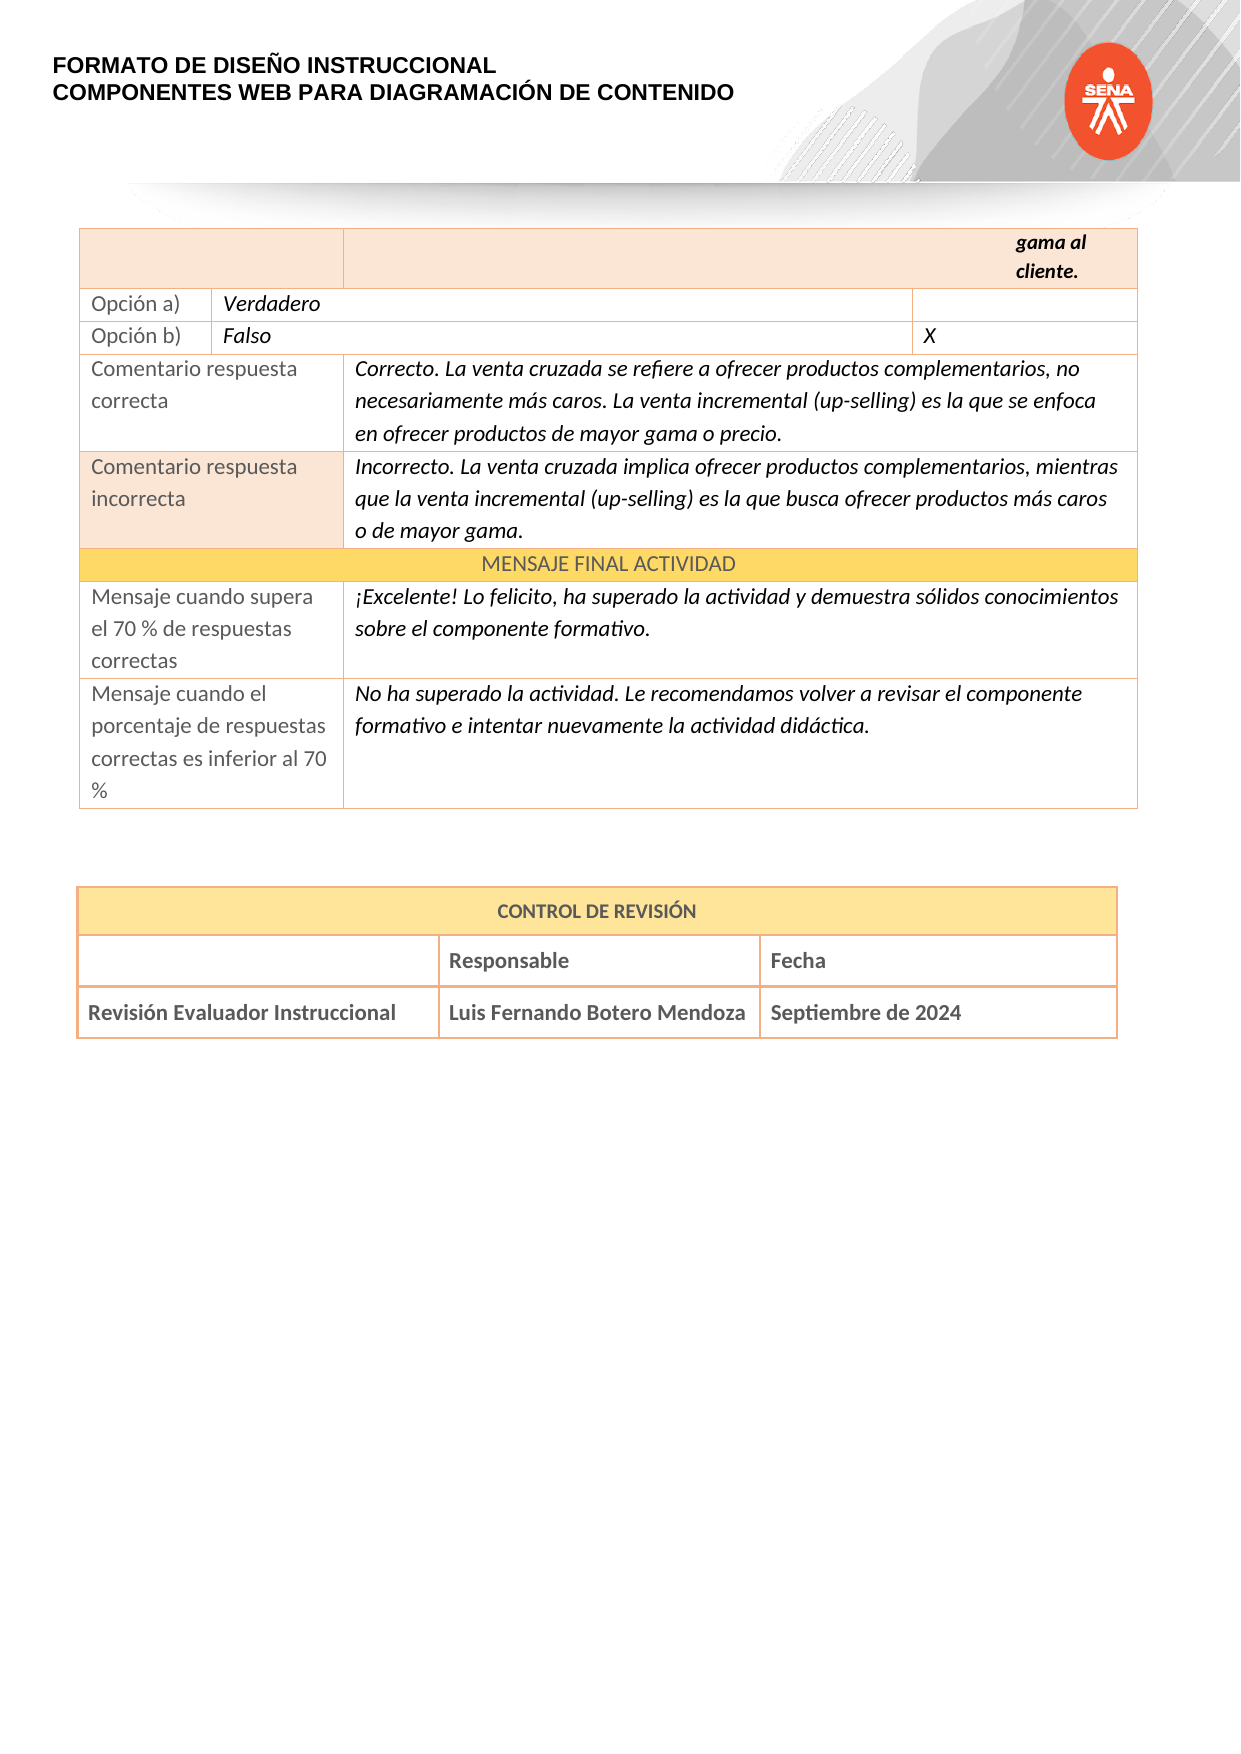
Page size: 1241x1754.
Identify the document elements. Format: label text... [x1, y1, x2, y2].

table_cell MENSAJE FINAL ACTIVIDAD [80, 549, 1137, 581]
table_cell Correcto. La venta cruzada se refiere a ofrecer productos complementarios, no necesariamente más caros. La venta incremental (up-selling) es la que se enfoca en ofrecer productos de mayor gama o precio. [344, 355, 1137, 451]
table_cell Incorrecto. La venta cruzada implica ofrecer productos complementarios, mientras que la venta incremental (up-selling) es la que busca ofrecer productos más caros o de mayor gama. [344, 452, 1137, 548]
table_cell Opción a) [80, 289, 211, 321]
table_cell Septiembre de 2024 [761, 988, 1116, 1037]
table_cell No ha superado la actividad. Le recomendamos volver a revisar el componente formativo e intentar nuevamente la actividad didáctica. [344, 679, 1137, 808]
table_cell [79, 936, 438, 985]
table_cell Opción b) [80, 322, 211, 353]
table_cell Pregunta 6 [80, 229, 343, 288]
picture [0, 0, 1241, 229]
table_cell Luis Fernando Botero Mendoza [440, 988, 759, 1037]
table_cell Fecha [761, 936, 1116, 985]
table_cell Mensaje cuando supera el 70 % de respuestas correctas [80, 582, 343, 678]
table_header CONTROL DE REVISIÓN [79, 888, 1116, 934]
table_cell Comentario respuesta incorrecta [80, 452, 343, 548]
table_cell La venta cruzada (cross-selling) consiste en ofrecer productos más caros o de mayor gama al cliente. [344, 229, 1137, 288]
table_cell X [913, 322, 1137, 353]
table_cell [913, 289, 1137, 321]
table_cell Verdadero [212, 289, 912, 321]
table_cell ¡Excelente! Lo felicito, ha superado la actividad y demuestra sólidos conocimientos sobre el componente formativo. [344, 582, 1137, 678]
table_cell Responsable [440, 936, 759, 985]
table_cell Falso [212, 322, 912, 353]
table_cell Revisión Evaluador Instruccional [79, 988, 438, 1037]
table_cell Comentario respuesta correcta [80, 355, 343, 451]
table_cell Mensaje cuando el porcentaje de respuestas correctas es inferior al 70 % [80, 679, 343, 808]
